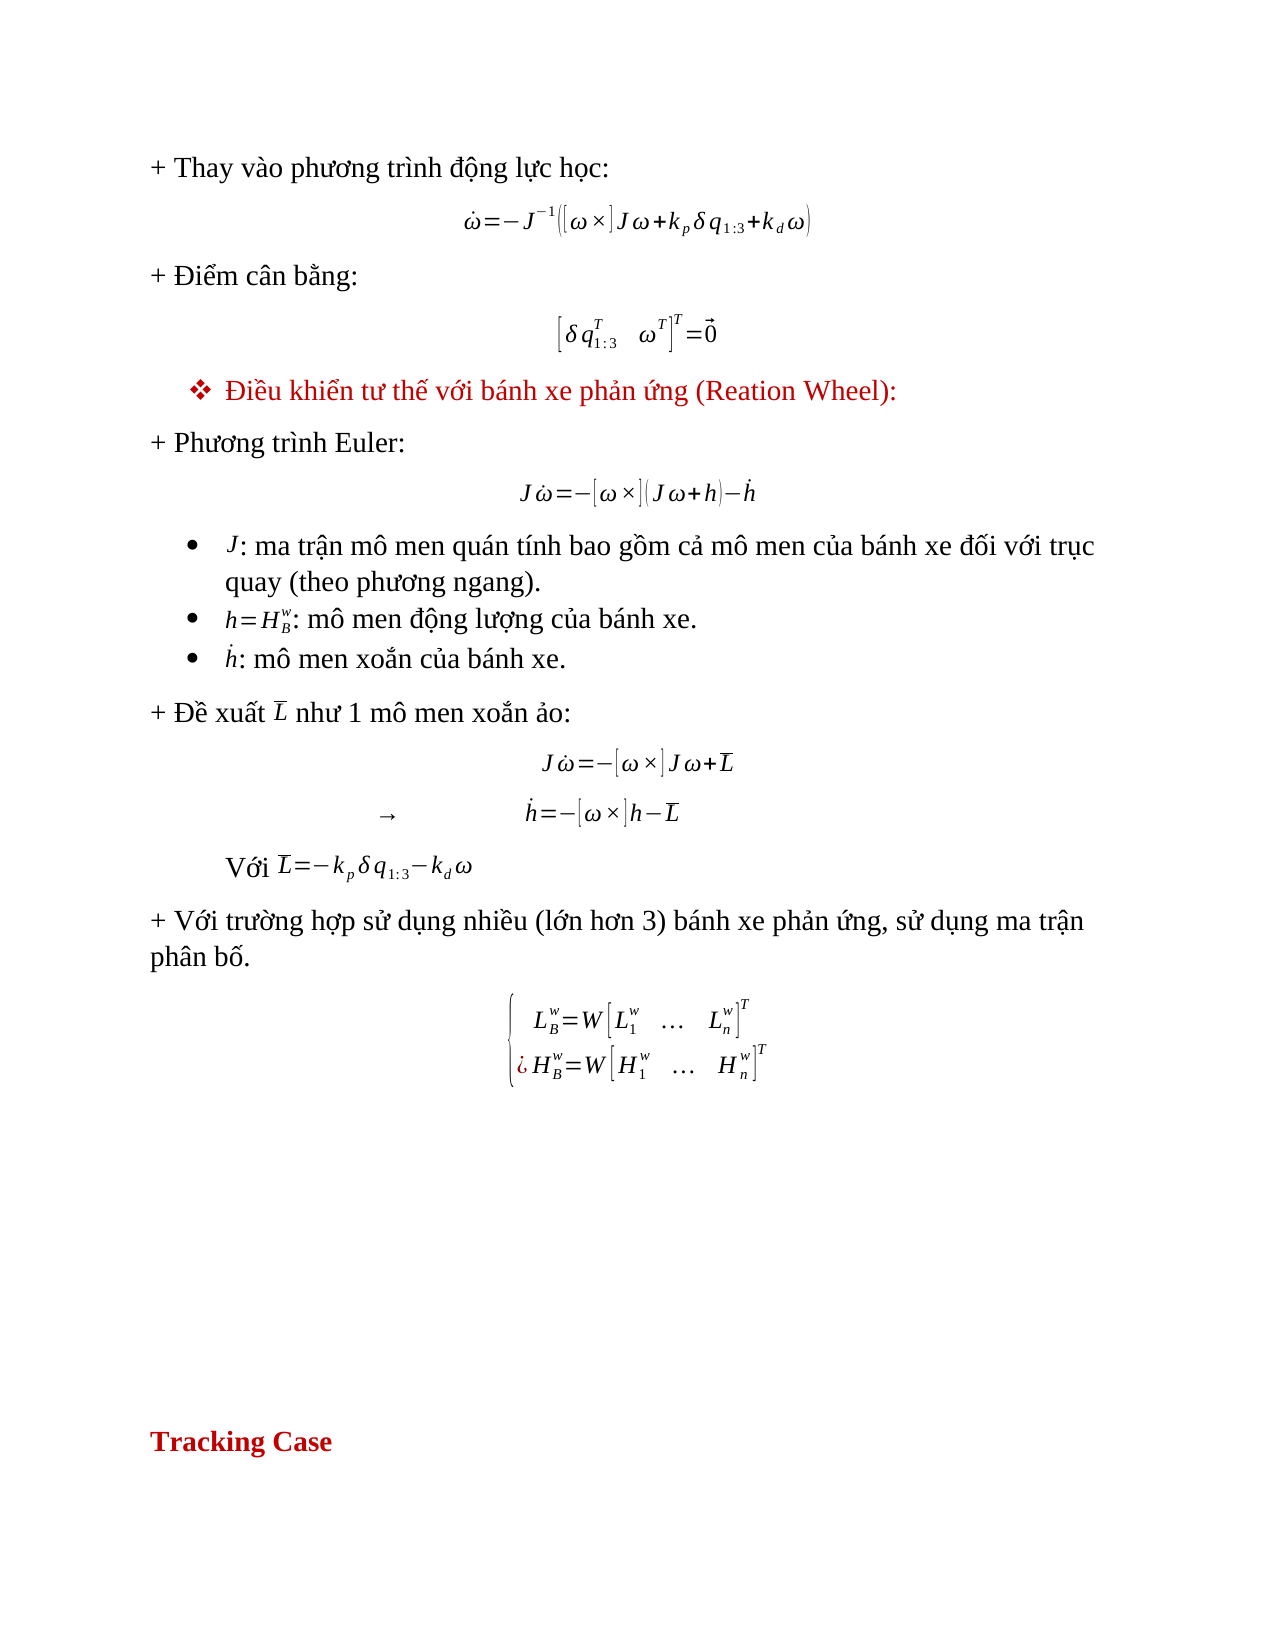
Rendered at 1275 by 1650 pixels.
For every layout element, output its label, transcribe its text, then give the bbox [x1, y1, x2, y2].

list : mô men xoắn của bánh xe. [187, 641, 1125, 676]
text + Đề xuất như 1 mô men xoắn ảo: [150, 695, 1125, 729]
list Điều khiển tư thế với bánh xe phản ứng (Reation Wheel): [187, 373, 1125, 406]
text + Phương trình Euler: [150, 426, 1125, 459]
text + Điểm cân bằng: [150, 258, 1125, 292]
list : ma trận mô men quán tính bao gồm cả mô men của bánh xe đối với trục quay (theo phương ngang). [187, 528, 1125, 598]
text Tracking Case [150, 1424, 1125, 1458]
text + Thay vào phương trình động lực học: [150, 150, 1125, 183]
text Với [150, 850, 1125, 884]
text + Với trường hợp sử dụng nhiều (lớn hơn 3) bánh xe phản ứng, sử dụng ma trận phân bố. [150, 903, 1125, 973]
list : mô men động lượng của bánh xe. [187, 601, 1125, 638]
